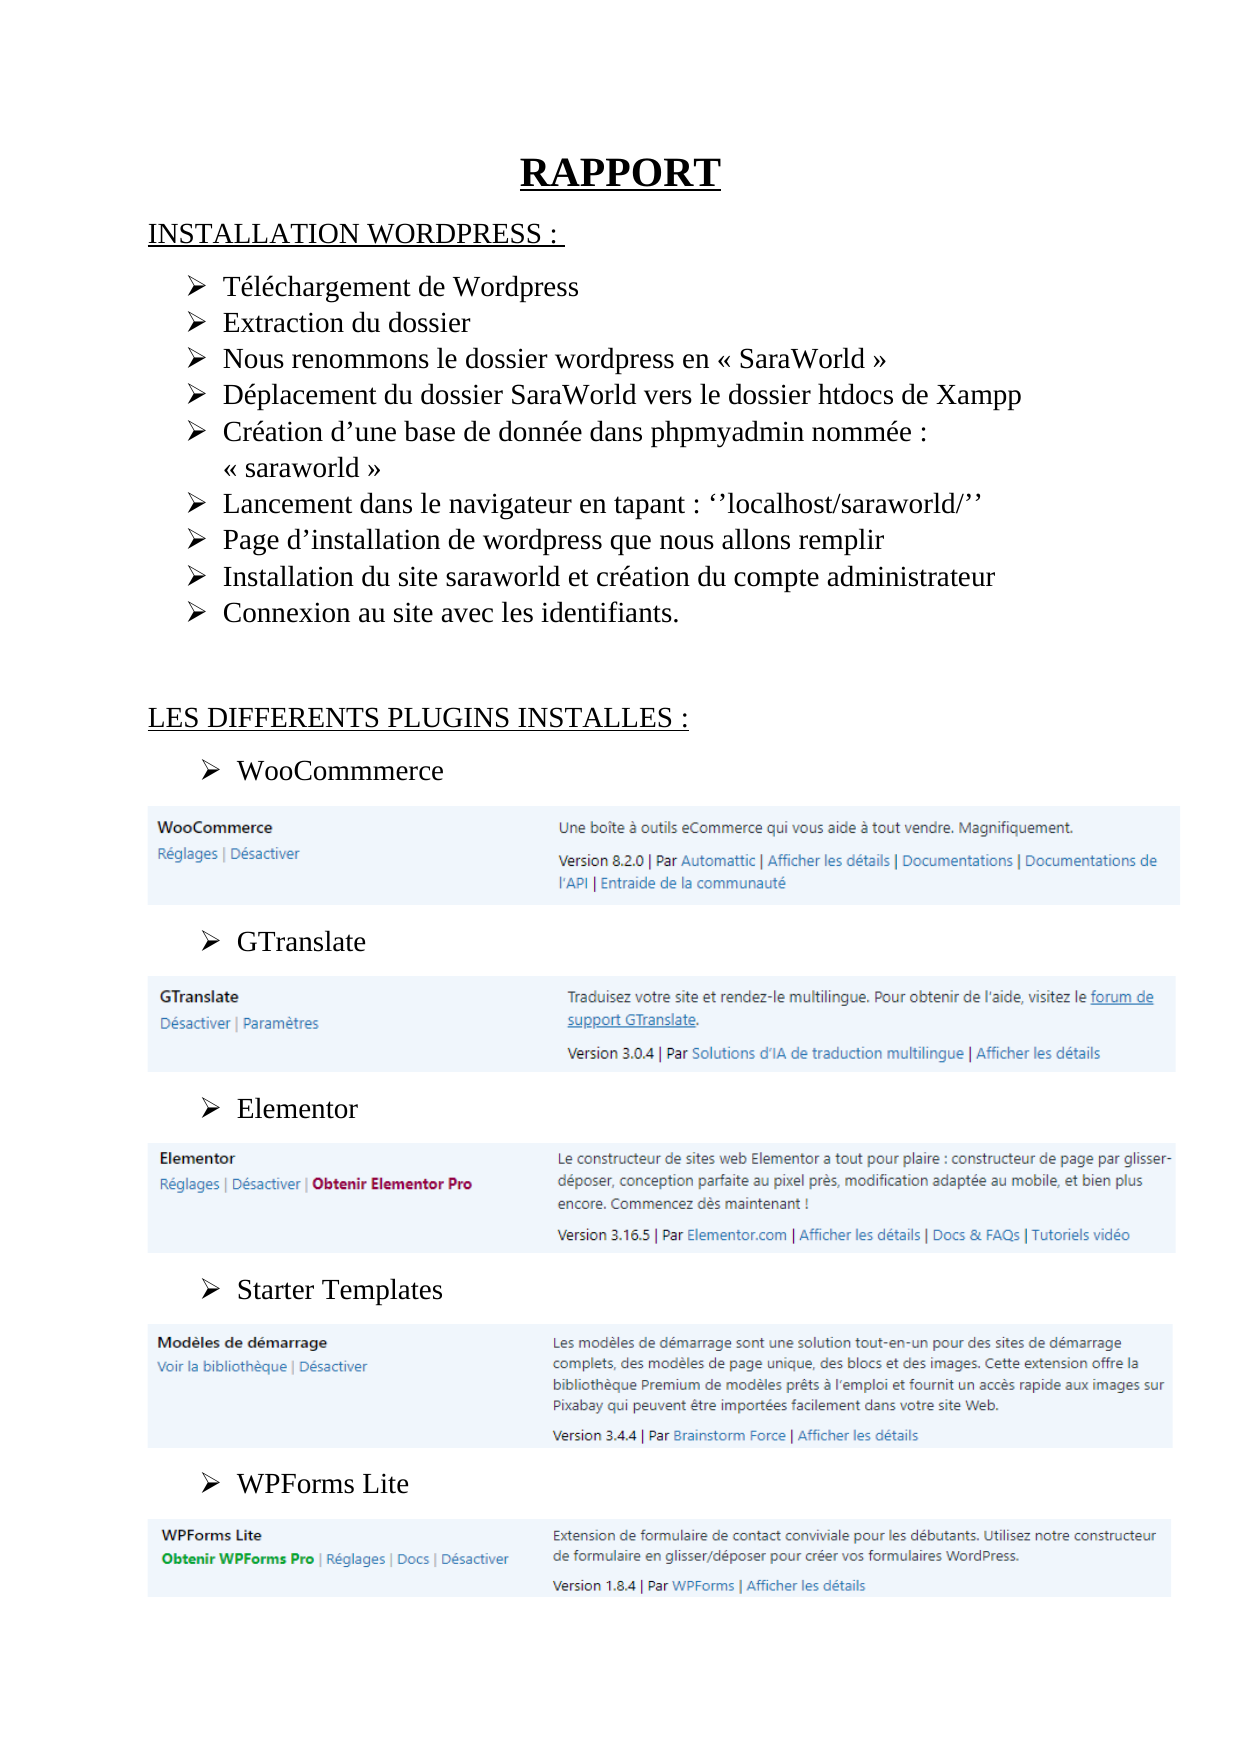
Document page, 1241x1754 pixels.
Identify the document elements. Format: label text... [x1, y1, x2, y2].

list Déplacement du dossier SaraWorld vers le dossier htdocs de Xampp [185, 377, 1093, 411]
list WPForms Lite [199, 1466, 1093, 1500]
list Création d’une base de donnée dans phpmyadmin nommée : « saraworld » [185, 414, 1093, 483]
list Lancement dans le navigateur en tapant : ‘’localhost/saraworld/’’ [185, 486, 1093, 520]
text INSTALLATION WORDPRESS : [148, 216, 1093, 249]
list Elementor [199, 1091, 1093, 1124]
list GTranslate [199, 924, 1093, 957]
picture [147, 976, 1176, 1072]
text RAPPORT [148, 148, 1093, 196]
list Connexion au site avec les identifiants. [185, 595, 1093, 628]
picture [147, 806, 1180, 905]
list Installation du site saraworld et création du compte administrateur [185, 559, 1093, 592]
list WooCommmerce [199, 753, 1093, 787]
list Page d’installation de wordpress que nous allons remplir [185, 522, 1093, 556]
picture [147, 1324, 1173, 1448]
picture [147, 1519, 1172, 1597]
list Starter Templates [199, 1272, 1093, 1306]
list Nous renommons le dossier wordpress en « SaraWorld » [185, 341, 1093, 375]
list Extraction du dossier [185, 305, 1093, 339]
text LES DIFFERENTS PLUGINS INSTALLES : [148, 701, 1093, 734]
picture [147, 1143, 1176, 1253]
list Téléchargement de Wordpress [185, 269, 1093, 302]
